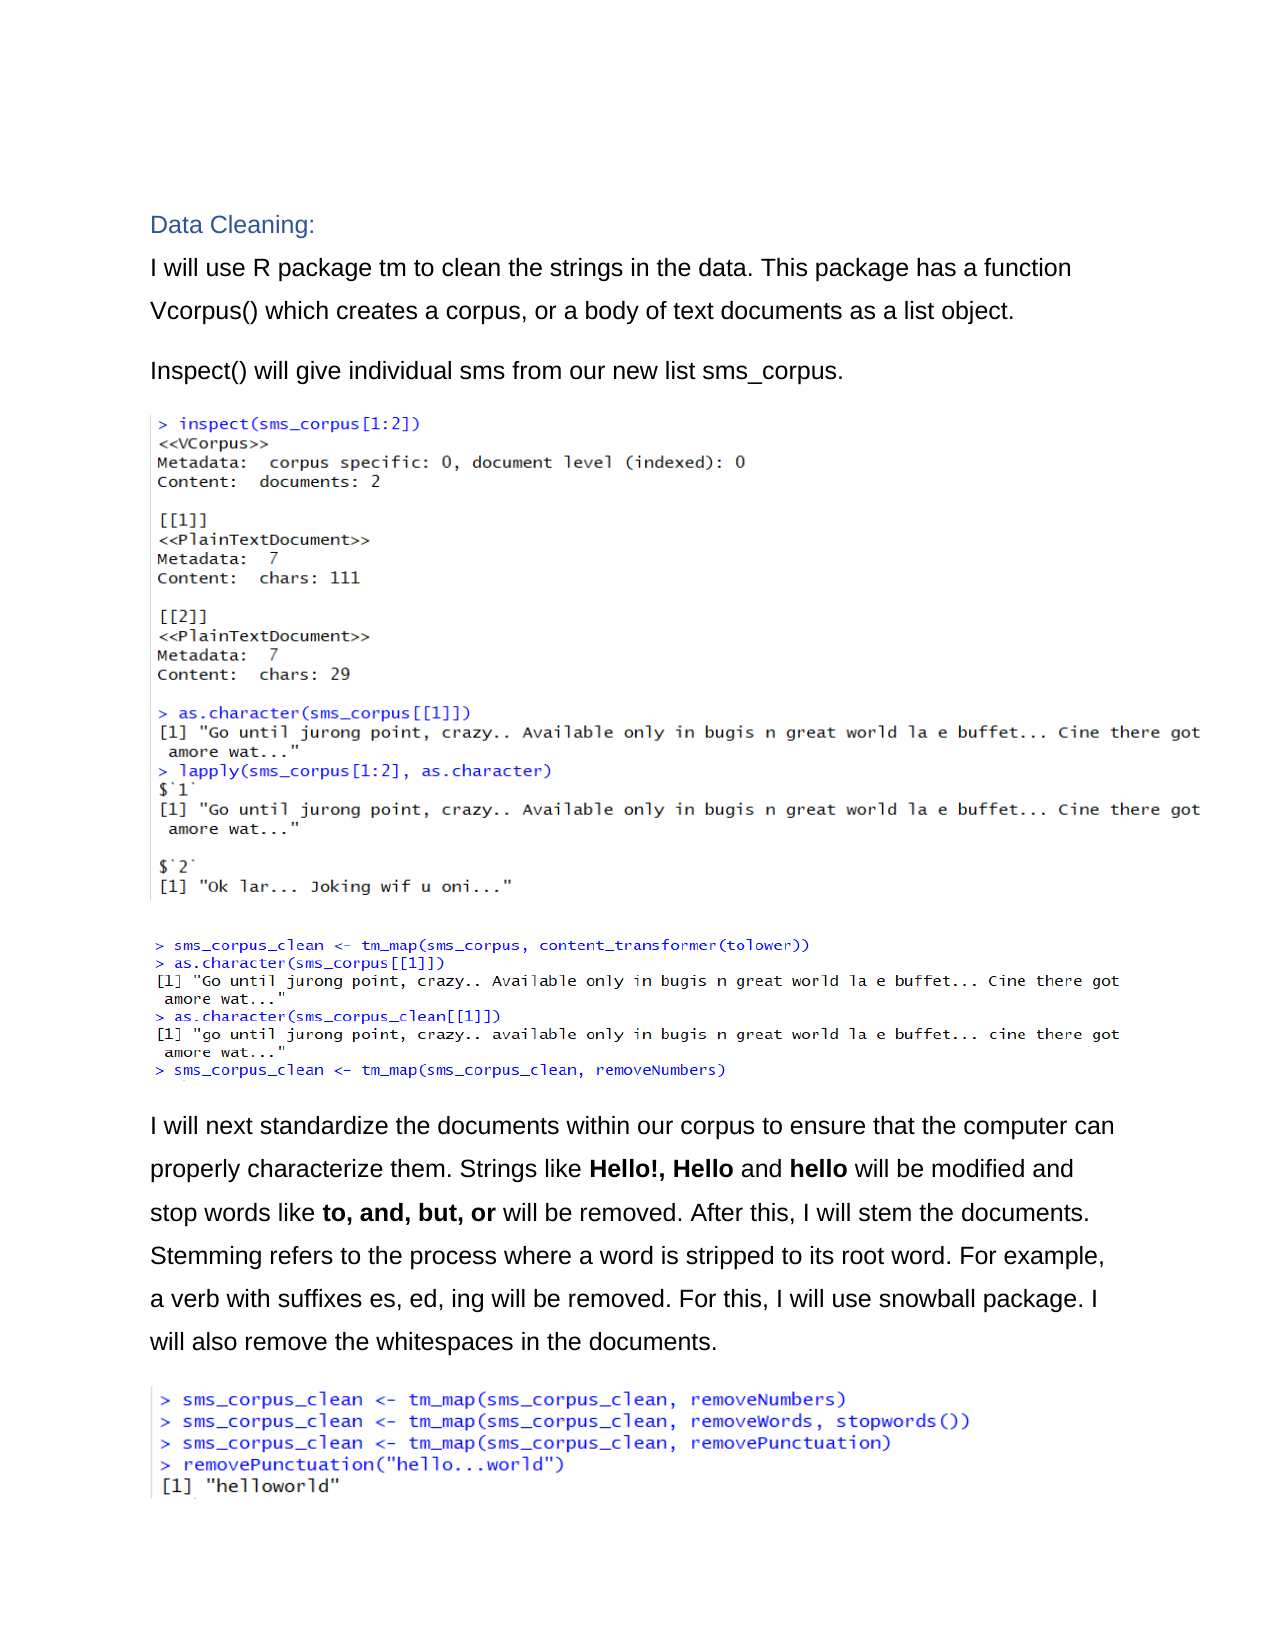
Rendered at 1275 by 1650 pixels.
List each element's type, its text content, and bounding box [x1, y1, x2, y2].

picture [150, 1386, 1125, 1499]
text I will use R package tm to clean the strings in the data. This package has a function Vcorpus() which creates a corpus, or a body of text documents as a list object. [150, 253, 1125, 325]
text Inspect() will give individual sms from our new list sms_corpus. [150, 356, 1125, 384]
picture [150, 930, 1125, 1081]
subtitle Data Cleaning: [150, 210, 1125, 238]
picture [150, 415, 1206, 900]
text I will next standardize the documents within our corpus to ensure that the computer can properly characterize them. Strings like Hello!, Hello and hello will be modified and stop words like to, and, but, or will be removed. After this, I will stem the documents. Stemming refers to the process where a word is stripped to its root word. For example, a verb with suffixes es, ed, ing will be removed. For this, I will use snowball package. I will also remove the whitespaces in the documents. [150, 1111, 1125, 1356]
